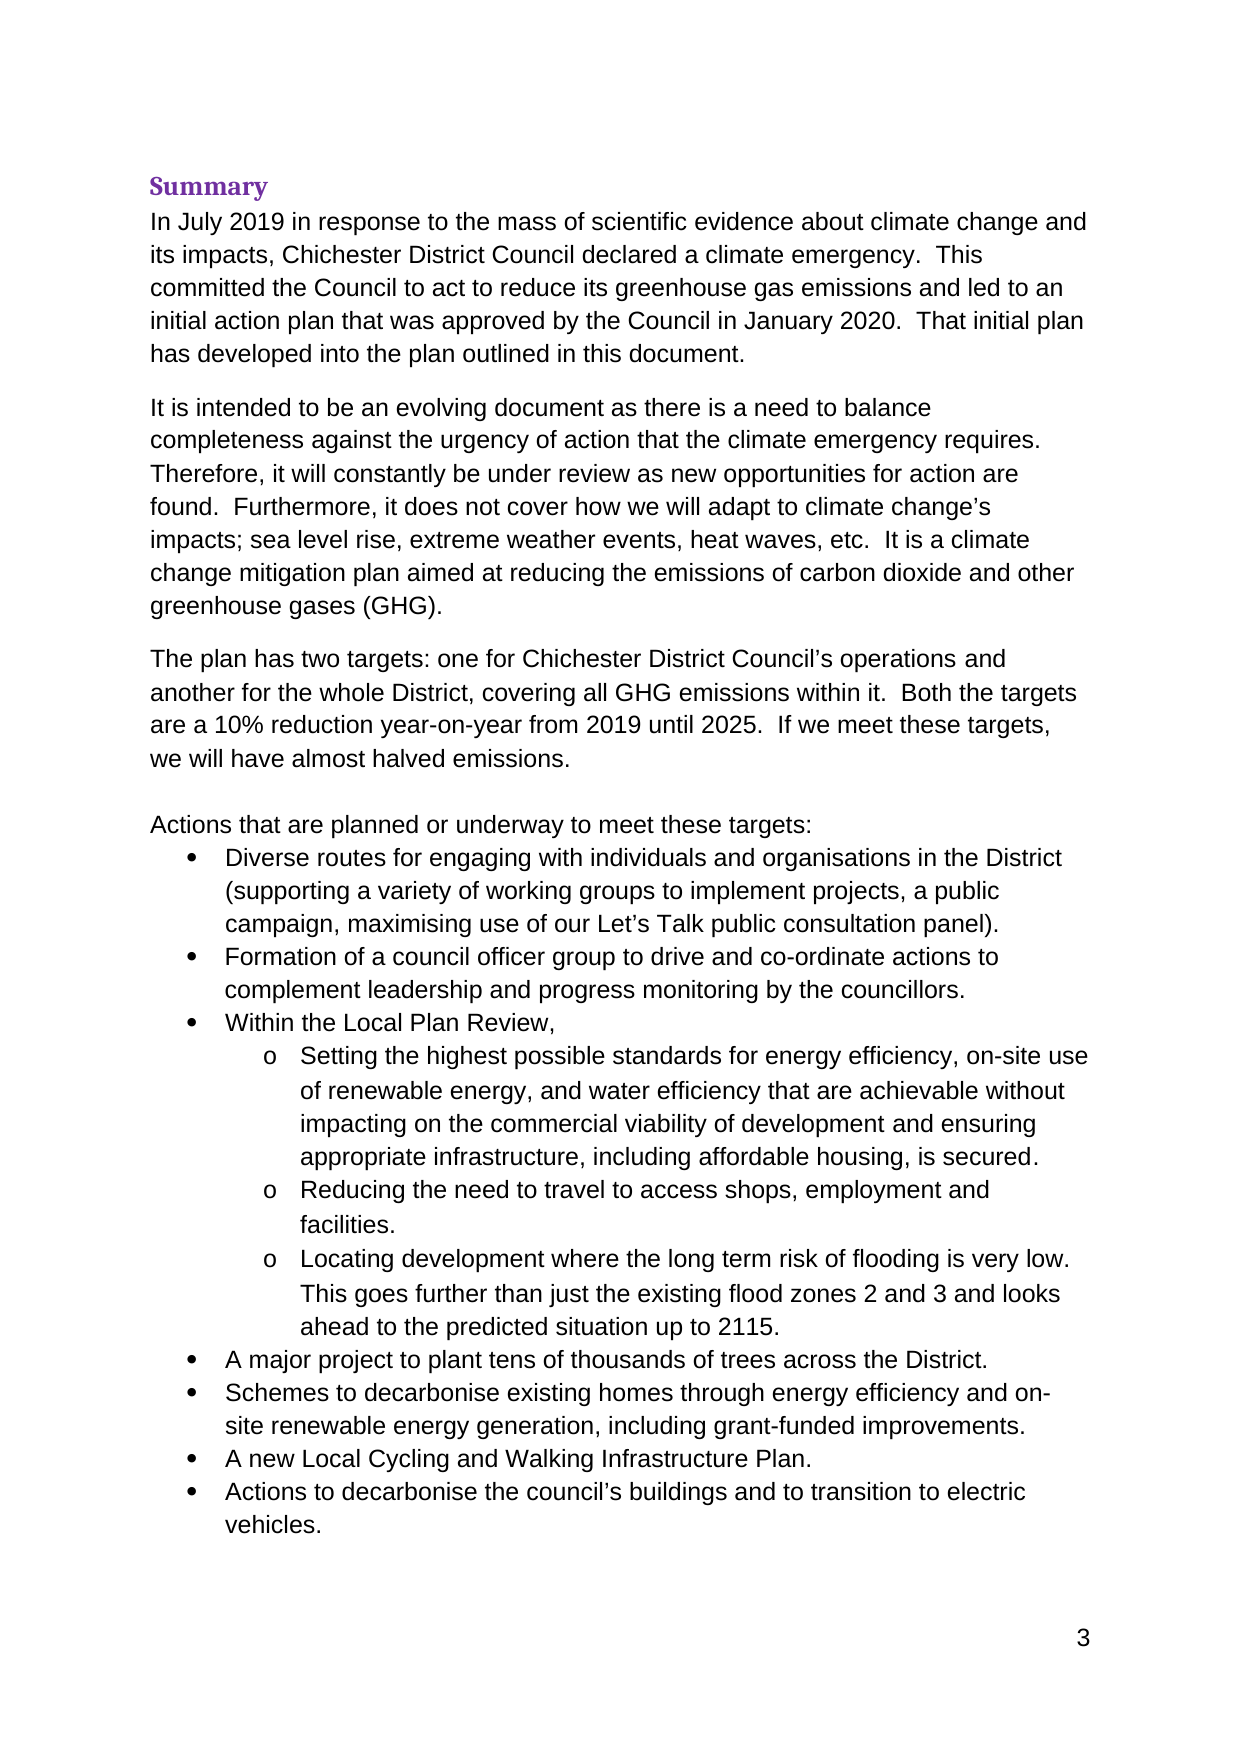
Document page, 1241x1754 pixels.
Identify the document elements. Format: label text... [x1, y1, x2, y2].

list Schemes to decarbonise existing homes through energy efficiency and on-site renewable energy generation, including grant-funded improvements. [187, 1378, 1090, 1440]
list Locating development where the long term risk of flooding is very low. This goes further than just the existing flood zones 2 and 3 and looks ahead to the predicted situation up to 2115. [262, 1243, 1090, 1341]
list Setting the highest possible standards for energy efficiency, on-site use of renewable energy, and water efficiency that are achievable without impacting on the commercial viability of development and ensuring appropriate infrastructure, including affordable housing, is secured. [262, 1041, 1090, 1171]
list A major project to plant tens of thousands of trees across the District. [187, 1345, 1090, 1374]
list Formation of a council officer group to drive and co-ordinate actions to complement leadership and progress monitoring by the councillors. [187, 942, 1090, 1004]
text In July 2019 in response to the mass of scientific evidence about climate change and its impacts, Chichester District Council declared a climate emergency. This committed the Council to act to reduce its greenhouse gas emissions and led to an initial action plan that was approved by the Council in January 2020. That initial plan has developed into the plan outlined in this document. [150, 207, 1090, 367]
list Reducing the need to travel to access shops, employment and facilities. [262, 1175, 1090, 1239]
list Diverse routes for engaging with individuals and organisations in the District (supporting a variety of working groups to implement projects, a public campaign, maximising use of our Let’s Talk public consultation panel). [187, 843, 1090, 937]
text The plan has two targets: one for Chichester District Council’s operations and another for the whole District, covering all GHG emissions within it. Both the targets are a 10% reduction year-on-year from 2019 until 2025. If we meet these targets, we will have almost halved emissions. [150, 644, 1090, 772]
list Within the Local Plan Review, [187, 1008, 1090, 1037]
list A new Local Cycling and Walking Infrastructure Plan. [187, 1444, 1090, 1473]
list Actions to decarbonise the council’s buildings and to transition to electric vehicles. [187, 1477, 1090, 1539]
text Actions that are planned or underway to meet these targets: [150, 809, 1090, 838]
subtitle Summary [150, 171, 1090, 202]
text It is intended to be an evolving document as there is a need to balance completeness against the urgency of action that the climate emergency requires. Therefore, it will constantly be under review as new opportunities for action are found. Furthermore, it does not cover how we will adapt to climate change’s impacts; sea level rise, extreme weather events, heat waves, etc. It is a climate change mitigation plan aimed at reducing the emissions of carbon dioxide and other greenhouse gases (GHG). [150, 392, 1090, 619]
